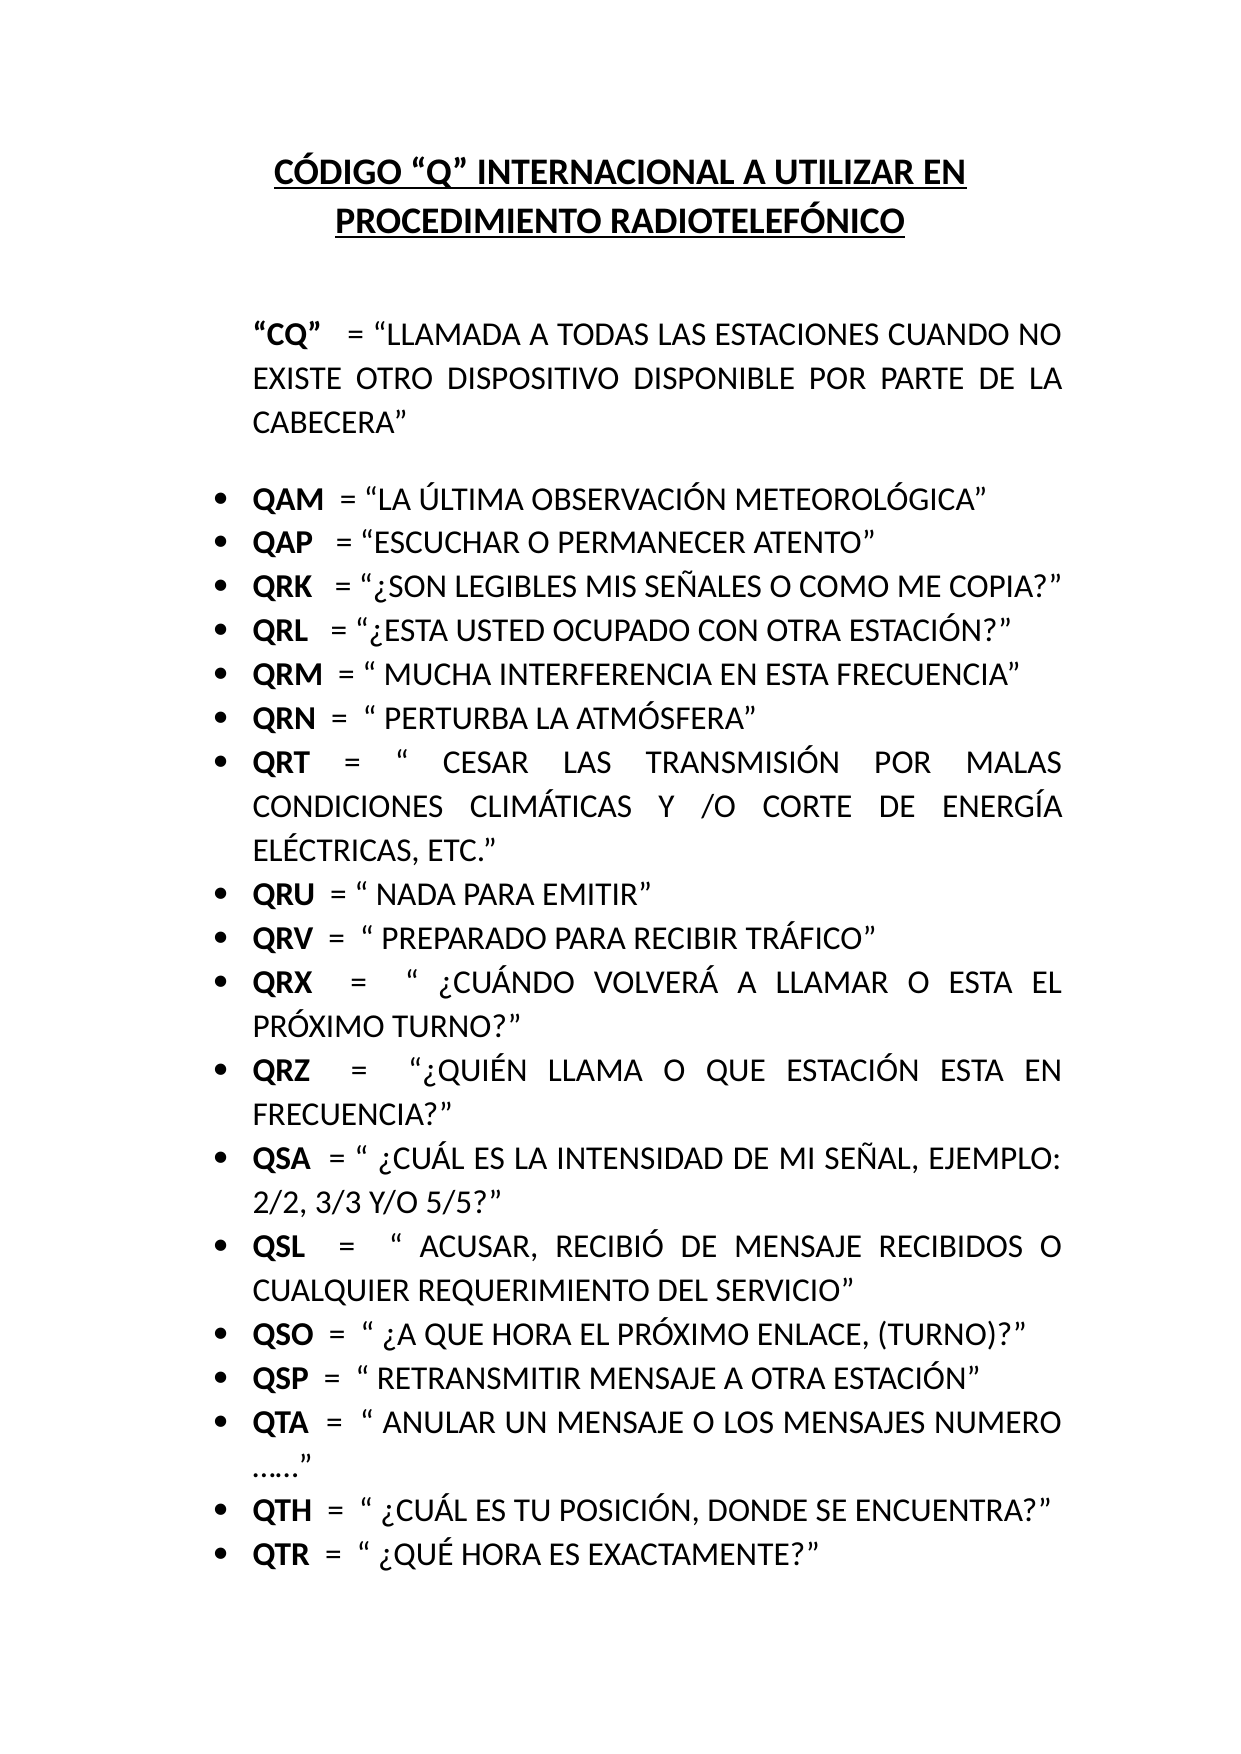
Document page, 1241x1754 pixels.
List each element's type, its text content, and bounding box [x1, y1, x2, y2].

text CÓDIGO “Q” INTERNACIONAL A UTILIZAR EN PROCEDIMIENTO RADIOTELEFÓNICO [177, 148, 1063, 243]
list QSO = “ ¿A QUE HORA EL PRÓXIMO ENLACE, (TURNO)?” [215, 1313, 1063, 1353]
list QRT = “ CESAR LAS TRANSMISIÓN POR MALAS CONDICIONES CLIMÁTICAS Y /O CORTE DE ENERGÍA ELÉCTRICAS, ETC.” [215, 741, 1063, 870]
list QRL = “¿ESTA USTED OCUPADO CON OTRA ESTACIÓN?” [215, 609, 1063, 650]
list “CQ” = “LLAMADA A TODAS LAS ESTACIONES CUANDO NO EXISTE OTRO DISPOSITIVO DISPONIBLE POR PARTE DE LA CABECERA” [252, 313, 1063, 441]
list QSL = “ ACUSAR, RECIBIÓ DE MENSAJE RECIBIDOS O CUALQUIER REQUERIMIENTO DEL SERVICIO” [215, 1225, 1063, 1309]
list QRU = “ NADA PARA EMITIR” [215, 873, 1063, 914]
list QRK = “¿SON LEGIBLES MIS SEÑALES O COMO ME COPIA?” [215, 566, 1063, 606]
list QSA = “ ¿CUÁL ES LA INTENSIDAD DE MI SEÑAL, EJEMPLO: 2/2, 3/3 Y/O 5/5?” [215, 1137, 1063, 1222]
list QRV = “ PREPARADO PARA RECIBIR TRÁFICO” [215, 917, 1063, 958]
list QTA = “ ANULAR UN MENSAJE O LOS MENSAJES NUMERO ……” [215, 1401, 1063, 1485]
list QRZ = “¿QUIÉN LLAMA O QUE ESTACIÓN ESTA EN FRECUENCIA?” [215, 1049, 1063, 1134]
list QAP = “ESCUCHAR O PERMANECER ATENTO” [215, 522, 1063, 562]
list QRM = “ MUCHA INTERFERENCIA EN ESTA FRECUENCIA” [215, 653, 1063, 694]
list QAM = “LA ÚLTIMA OBSERVACIÓN METEOROLÓGICA” [215, 478, 1063, 518]
list QSP = “ RETRANSMITIR MENSAJE A OTRA ESTACIÓN” [215, 1357, 1063, 1397]
list QRX = “ ¿CUÁNDO VOLVERÁ A LLAMAR O ESTA EL PRÓXIMO TURNO?” [215, 961, 1063, 1046]
list QTR = “ ¿QUÉ HORA ES EXACTAMENTE?” [215, 1533, 1063, 1573]
list QRN = “ PERTURBA LA ATMÓSFERA” [215, 697, 1063, 738]
list QTH = “ ¿CUÁL ES TU POSICIÓN, DONDE SE ENCUENTRA?” [215, 1489, 1063, 1529]
